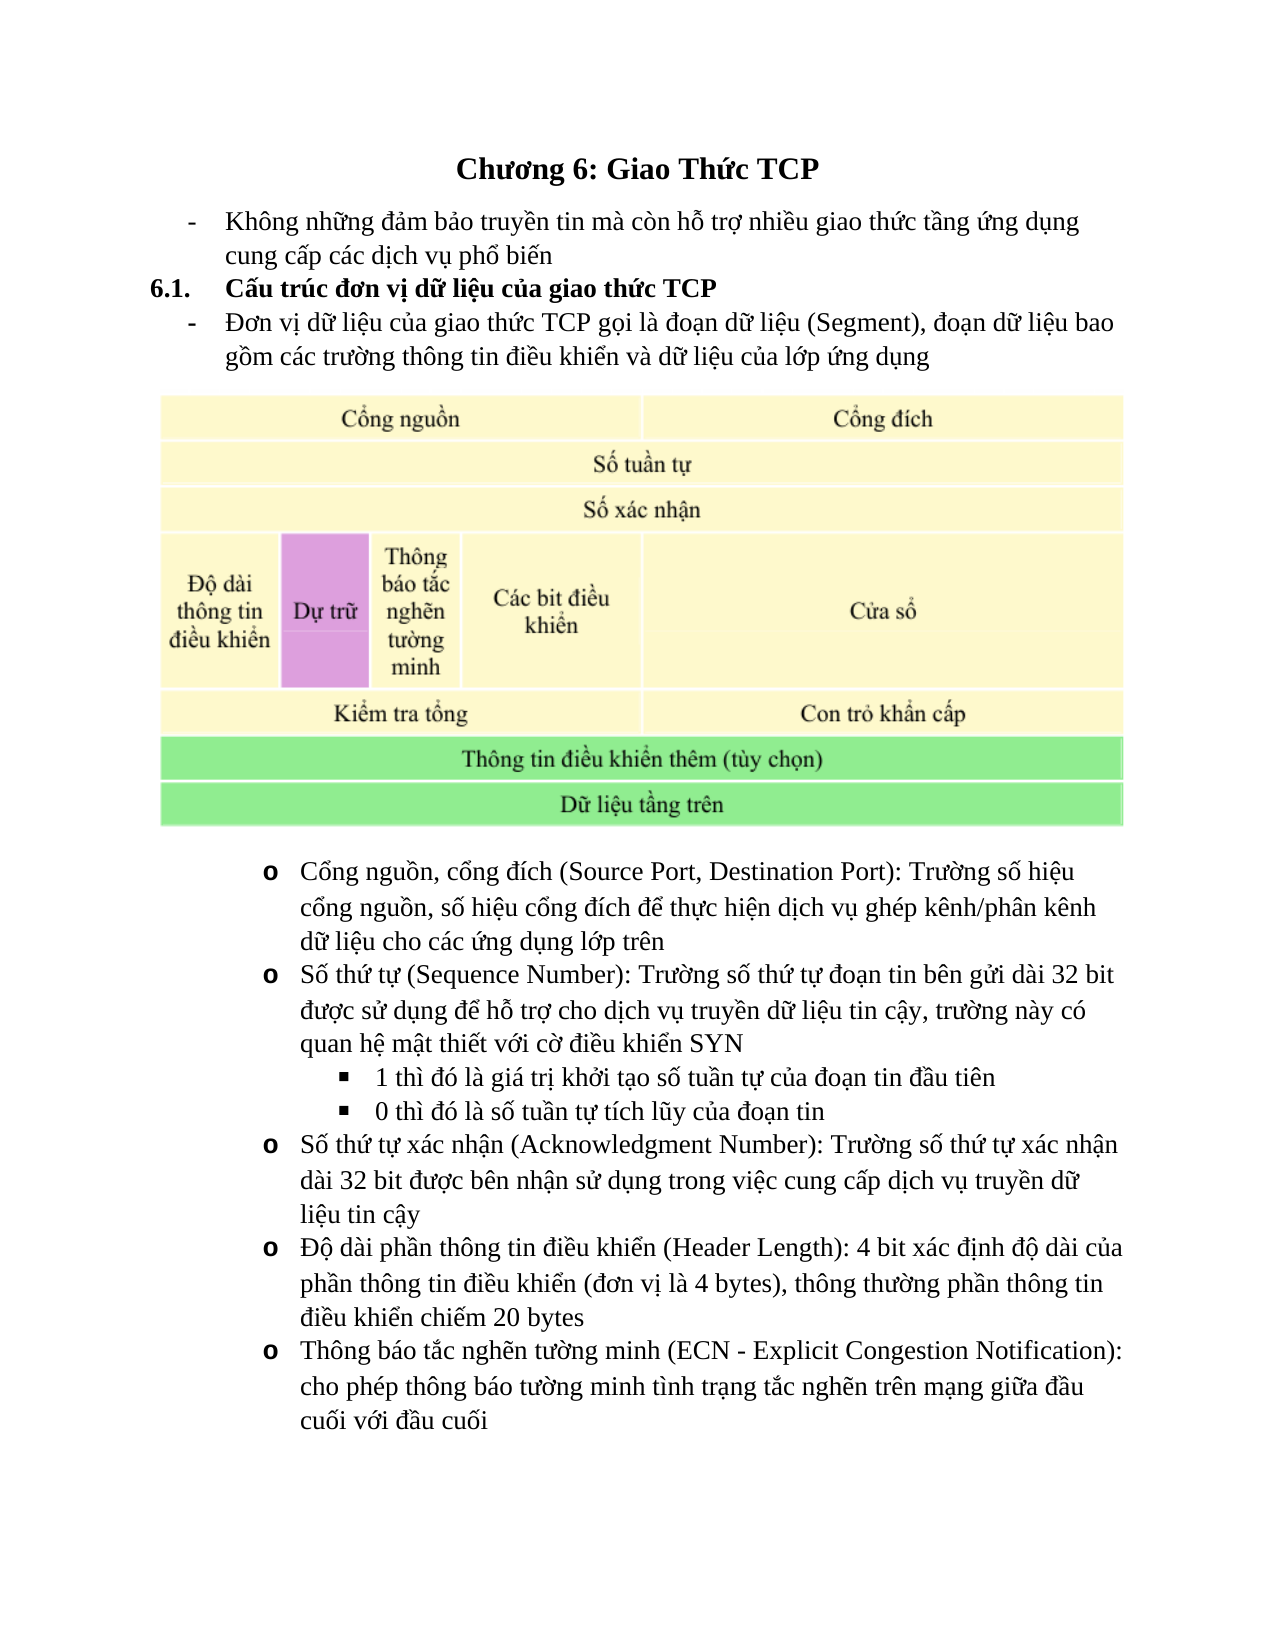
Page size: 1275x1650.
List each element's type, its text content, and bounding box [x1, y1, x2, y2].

list 1 thì đó là giá trị khởi tạo số tuần tự của đoạn tin đầu tiên [337, 1061, 1125, 1092]
list Thông báo tắc nghẽn tường minh (ECN - Explicit Congestion Notification): cho phép thông báo tường minh tình trạng tắc nghẽn trên mạng giữa đầu cuối với đầu cuối [262, 1334, 1125, 1435]
list Số thứ tự (Sequence Number): Trường số thứ tự đoạn tin bên gửi dài 32 bit được sử dụng để hỗ trợ cho dịch vụ truyền dữ liệu tin cậy, trường này có quan hệ mật thiết với cờ điều khiển SYN [262, 958, 1125, 1059]
list Độ dài phần thông tin điều khiển (Header Length): 4 bit xác định độ dài của phần thông tin điều khiển (đơn vị là 4 bytes), thông thường phần thông tin điều khiển chiếm 20 bytes [262, 1232, 1125, 1332]
list Số thứ tự xác nhận (Acknowledgment Number): Trường số thứ tự xác nhận dài 32 bit được bên nhận sử dụng trong việc cung cấp dịch vụ truyền dữ liệu tin cậy [262, 1129, 1125, 1229]
text Chương 6: Giao Thức TCP [150, 150, 1125, 186]
picture [150, 389, 1125, 837]
list Cổng nguồn, cổng đích (Source Port, Destination Port): Trường số hiệu cổng nguồn, số hiệu cổng đích để thực hiện dịch vụ ghép kênh/phân kênh dữ liệu cho các ứng dụng lớp trên [262, 855, 1125, 956]
list Không những đảm bảo truyền tin mà còn hỗ trợ nhiều giao thức tầng ứng dụng cung cấp các dịch vụ phổ biến [187, 205, 1125, 270]
list Đơn vị dữ liệu của giao thức TCP gọi là đoạn dữ liệu (Segment), đoạn dữ liệu bao gồm các trường thông tin điều khiển và dữ liệu của lớp ứng dụng [187, 306, 1125, 371]
list 0 thì đó là số tuần tự tích lũy của đoạn tin [337, 1095, 1125, 1126]
list Cấu trúc đơn vị dữ liệu của giao thức TCP [150, 272, 1125, 304]
